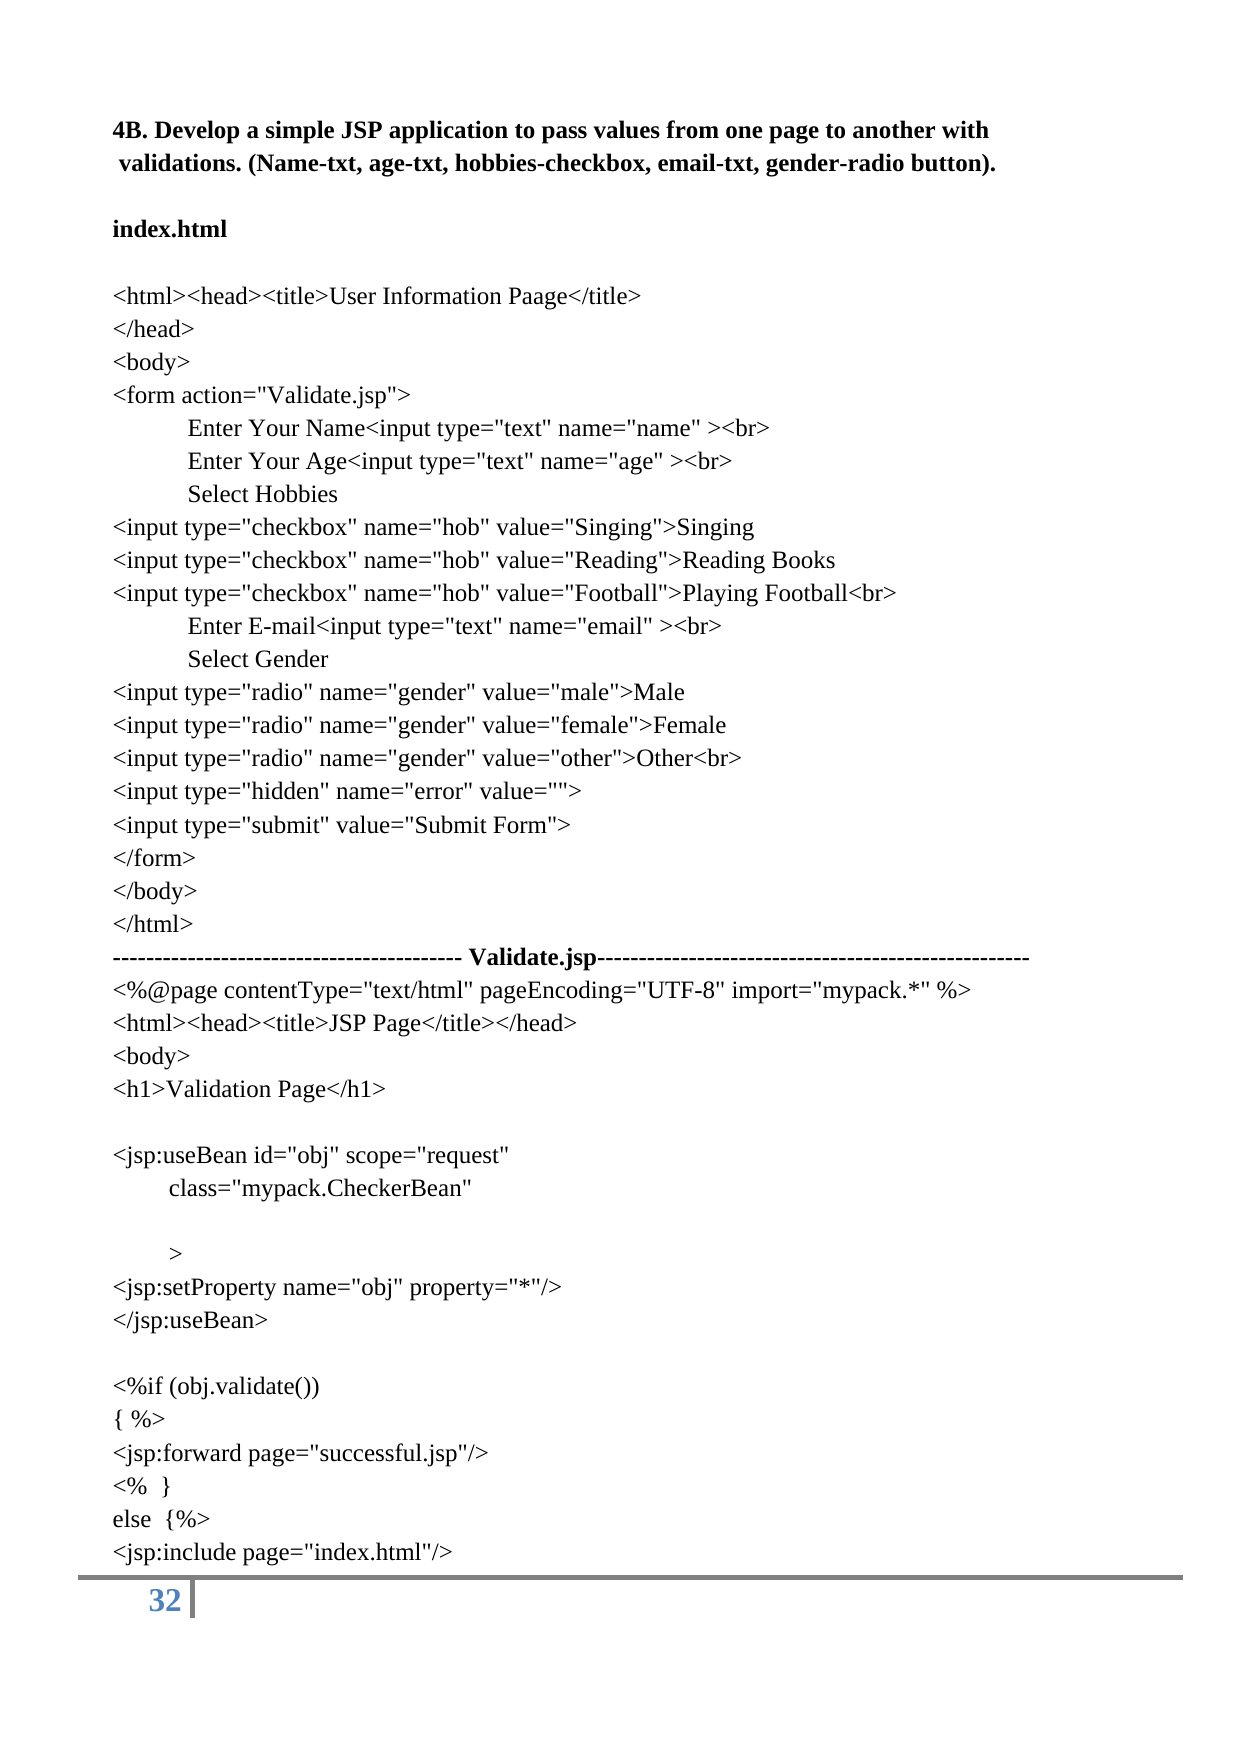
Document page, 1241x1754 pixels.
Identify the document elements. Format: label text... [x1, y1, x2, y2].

text </form> [112, 843, 1194, 871]
text <html><head><title>User Information Paage</title> [112, 281, 1194, 309]
text <body> [112, 1041, 1194, 1070]
text ------------------------------------------ Validate.jsp---------------------------------------------------- [112, 942, 1194, 971]
text <html><head><title>JSP Page</title></head> [112, 1008, 1194, 1037]
text <%if (obj.validate()) [112, 1371, 1194, 1400]
text <input type="radio" name="gender" value="female">Female [112, 710, 1194, 739]
subtitle index.html [112, 214, 1194, 243]
text Enter Your Name<input type="text" name="name" ><br> Enter Your Age<input type="text" name="age" ><br> Select Hobbies [187, 413, 772, 508]
text <jsp:useBean id="obj" scope="request" class="mypack.CheckerBean" > [112, 1140, 523, 1268]
text <input type="checkbox" name="hob" value="Football">Playing Football<br> Enter E-mail<input type="text" name="email" ><br> [112, 578, 899, 640]
text </head> [112, 314, 1194, 342]
text <input type="radio" name="gender" value="other">Other<br> [112, 743, 1194, 772]
text </jsp:useBean> [112, 1306, 1194, 1334]
text Select Gender [187, 644, 1194, 673]
text <%@page contentType="text/html" pageEncoding="UTF-8" import="mypack.*" %> [112, 975, 1194, 1004]
text </html> [112, 909, 1194, 937]
text <input type="submit" value="Submit Form"> [112, 810, 1194, 838]
text else {%> [112, 1504, 1194, 1532]
text <input type="checkbox" name="hob" value="Reading">Reading Books [112, 545, 1194, 574]
text <h1>Validation Page</h1> [112, 1074, 1194, 1103]
text <% } [112, 1471, 1194, 1499]
text <form action="Validate.jsp"> [112, 380, 1194, 408]
text <jsp:forward page="successful.jsp"/> [112, 1438, 1194, 1466]
text <jsp:include page="index.html"/> [112, 1537, 1194, 1566]
text { %> [112, 1404, 1194, 1433]
text </body> [112, 876, 1194, 904]
text <input type="radio" name="gender" value="male">Male [112, 677, 1194, 706]
text <input type="hidden" name="error" value=""> [112, 776, 1194, 805]
text <input type="checkbox" name="hob" value="Singing">Singing [112, 512, 1194, 541]
text <jsp:setProperty name="obj" property="*"/> [112, 1272, 1194, 1301]
text <body> [112, 347, 1194, 376]
text 4B. Develop a simple JSP application to pass values from one page to another with validations. (Name-txt, age-txt, hobbies-checkbox, email-txt, gender-radio button). [112, 116, 1063, 177]
